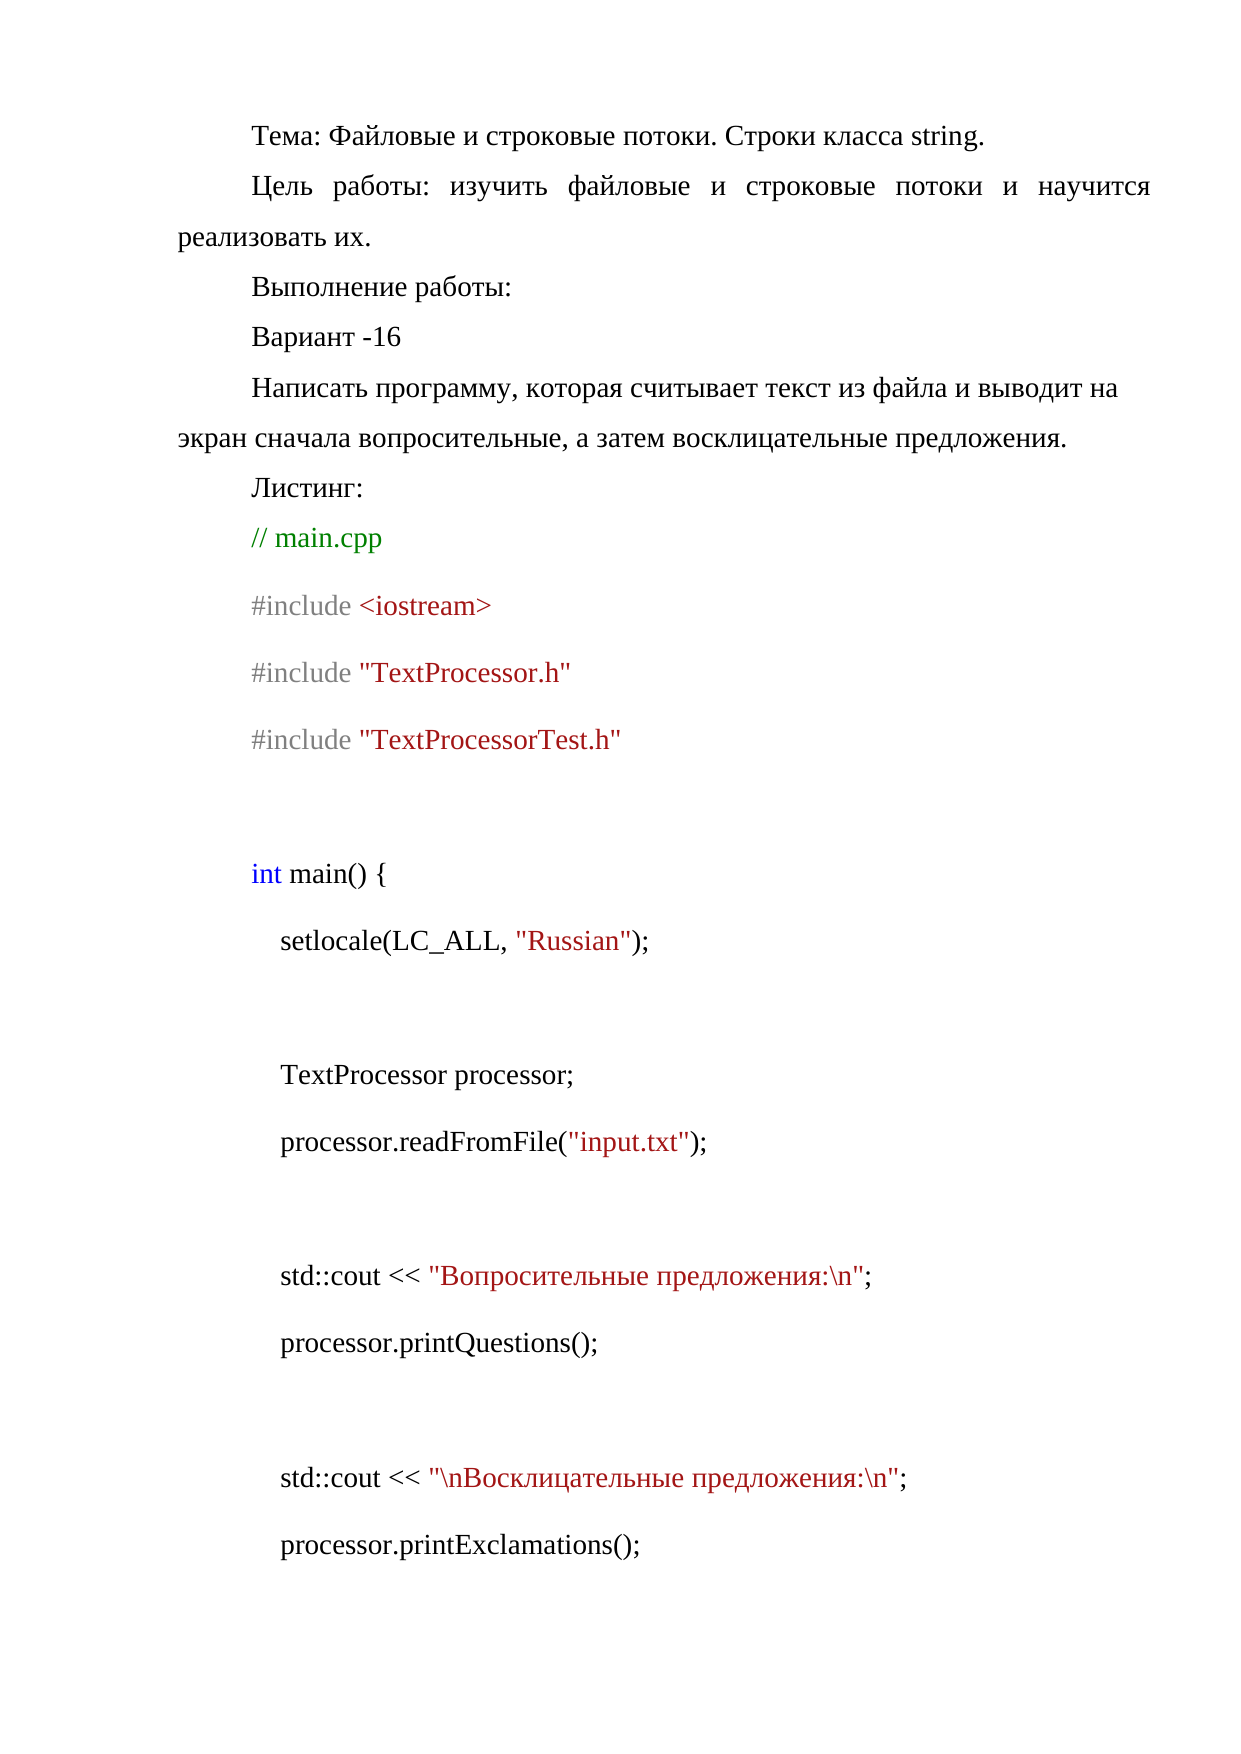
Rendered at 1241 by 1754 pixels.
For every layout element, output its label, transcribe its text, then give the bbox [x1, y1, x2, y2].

text Написать программу, которая считывает текст из файла и выводит на экран сначала вопросительные, а затем восклицательные предложения. [177, 370, 1152, 453]
text TextProcessor processor; [177, 1057, 1152, 1091]
text std::cout << "Вопросительные предложения:\n"; [177, 1258, 1152, 1292]
text Цель работы: изучить файловые и строковые потоки и научится реализовать их. [177, 168, 1152, 252]
text setlocale(LC_ALL, "Russian"); [177, 923, 1152, 957]
text #include "TextProcessorTest.h" [177, 722, 1152, 755]
text processor.printQuestions(); [177, 1326, 1152, 1359]
text #include <iostream> [177, 588, 1152, 621]
text Выполнение работы: [177, 269, 1152, 303]
text std::cout << "\nВосклицательные предложения:\n"; [177, 1460, 1152, 1493]
text int main() { [177, 856, 1152, 889]
text processor.printExclamations(); [177, 1527, 1152, 1560]
text Тема: Файловые и строковые потоки. Строки класса string. [177, 118, 1152, 152]
text // main.cpp [177, 521, 1152, 554]
text Вариант -16 [177, 319, 1152, 353]
text processor.readFromFile("input.txt"); [177, 1124, 1152, 1158]
text Листинг: [177, 470, 1152, 504]
text #include "TextProcessor.h" [177, 655, 1152, 688]
